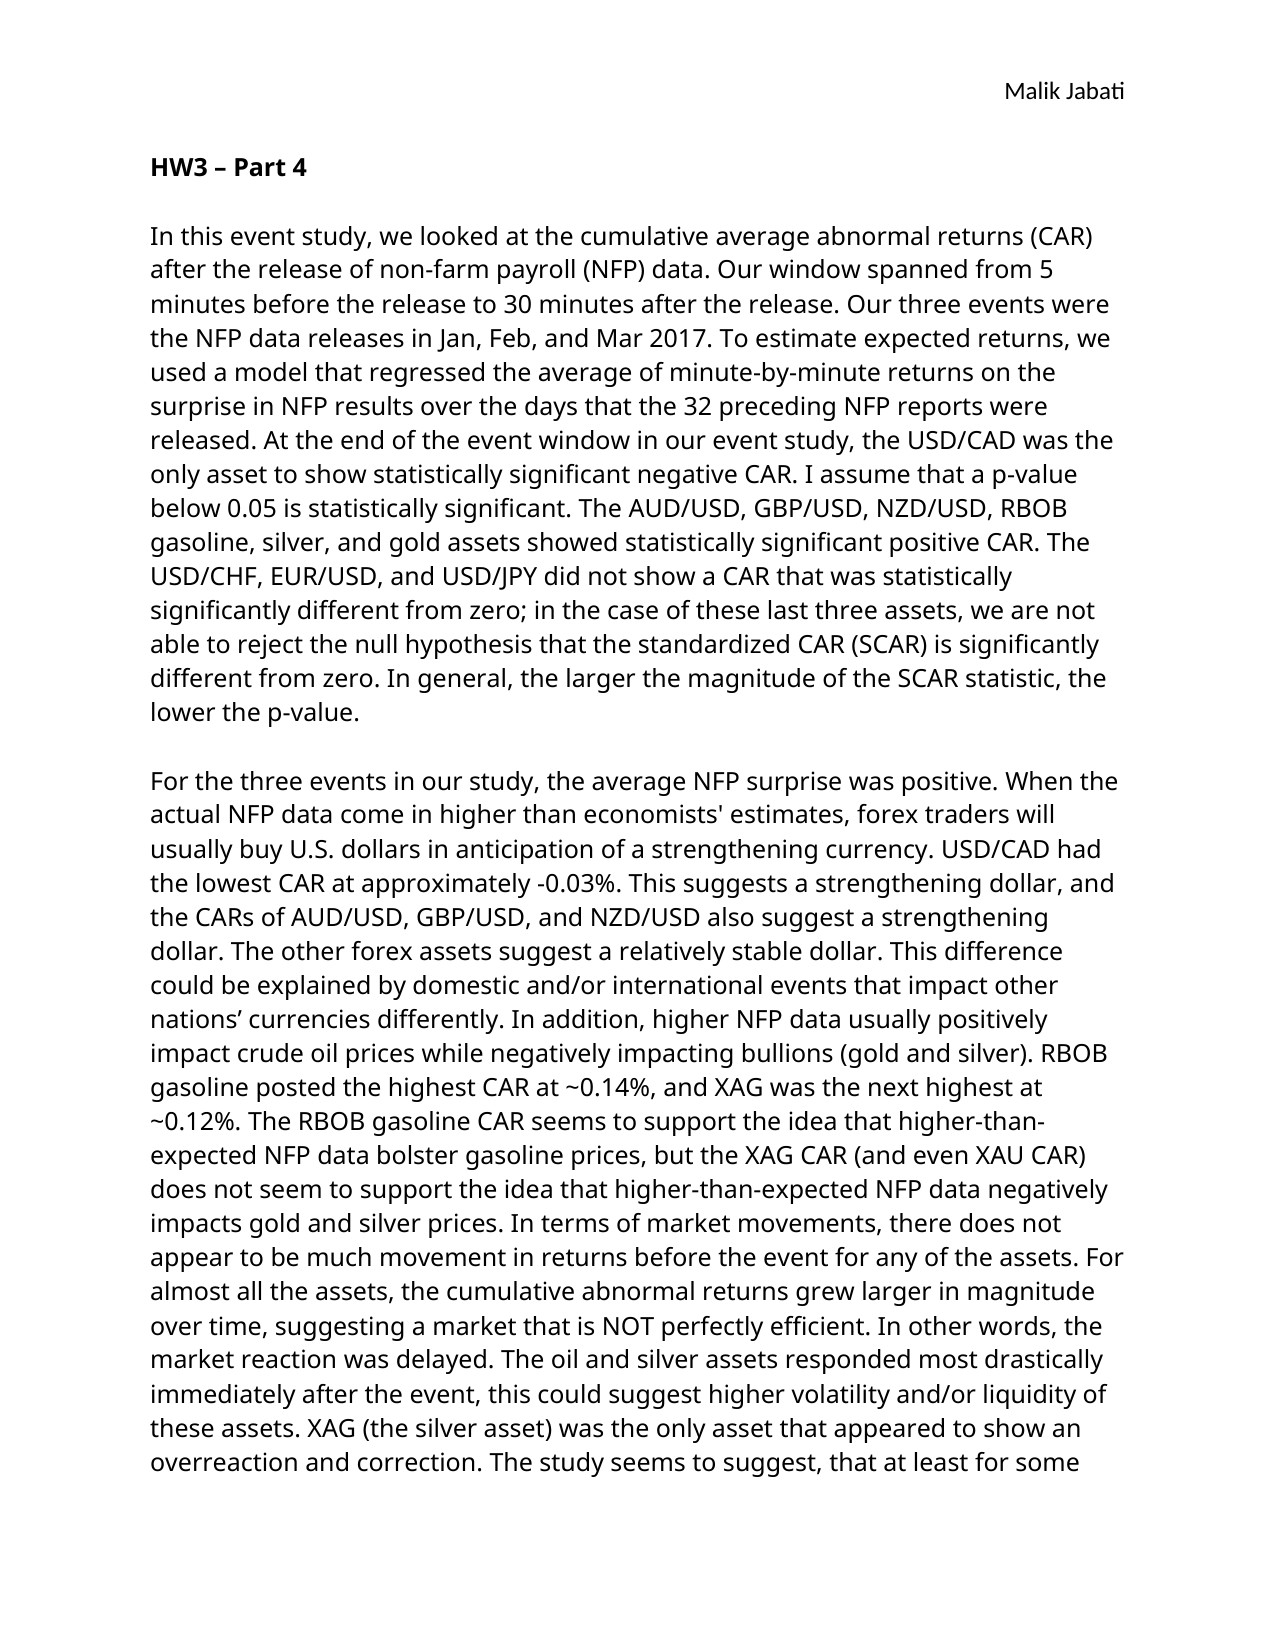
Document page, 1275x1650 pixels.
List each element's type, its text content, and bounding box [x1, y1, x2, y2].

text In this event study, we looked at the cumulative average abnormal returns (CAR) after the release of non-farm payroll (NFP) data. Our window spanned from 5 minutes before the release to 30 minutes after the release. Our three events were the NFP data releases in Jan, Feb, and Mar 2017. To estimate expected returns, we used a model that regressed the average of minute-by-minute returns on the surprise in NFP results over the days that the 32 preceding NFP reports were released. At the end of the event window in our event study, the USD/CAD was the only asset to show statistically significant negative CAR. I assume that a p-value below 0.05 is statistically significant. The AUD/USD, GBP/USD, NZD/USD, RBOB gasoline, silver, and gold assets showed statistically significant positive CAR. The USD/CHF, EUR/USD, and USD/JPY did not show a CAR that was statistically significantly different from zero; in the case of these last three assets, we are not able to reject the null hypothesis that the standardized CAR (SCAR) is significantly different from zero. In general, the larger the magnitude of the SCAR statistic, the lower the p-value. [150, 218, 1125, 729]
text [150, 763, 1125, 1478]
text HW3 – Part 4 [150, 150, 1125, 184]
